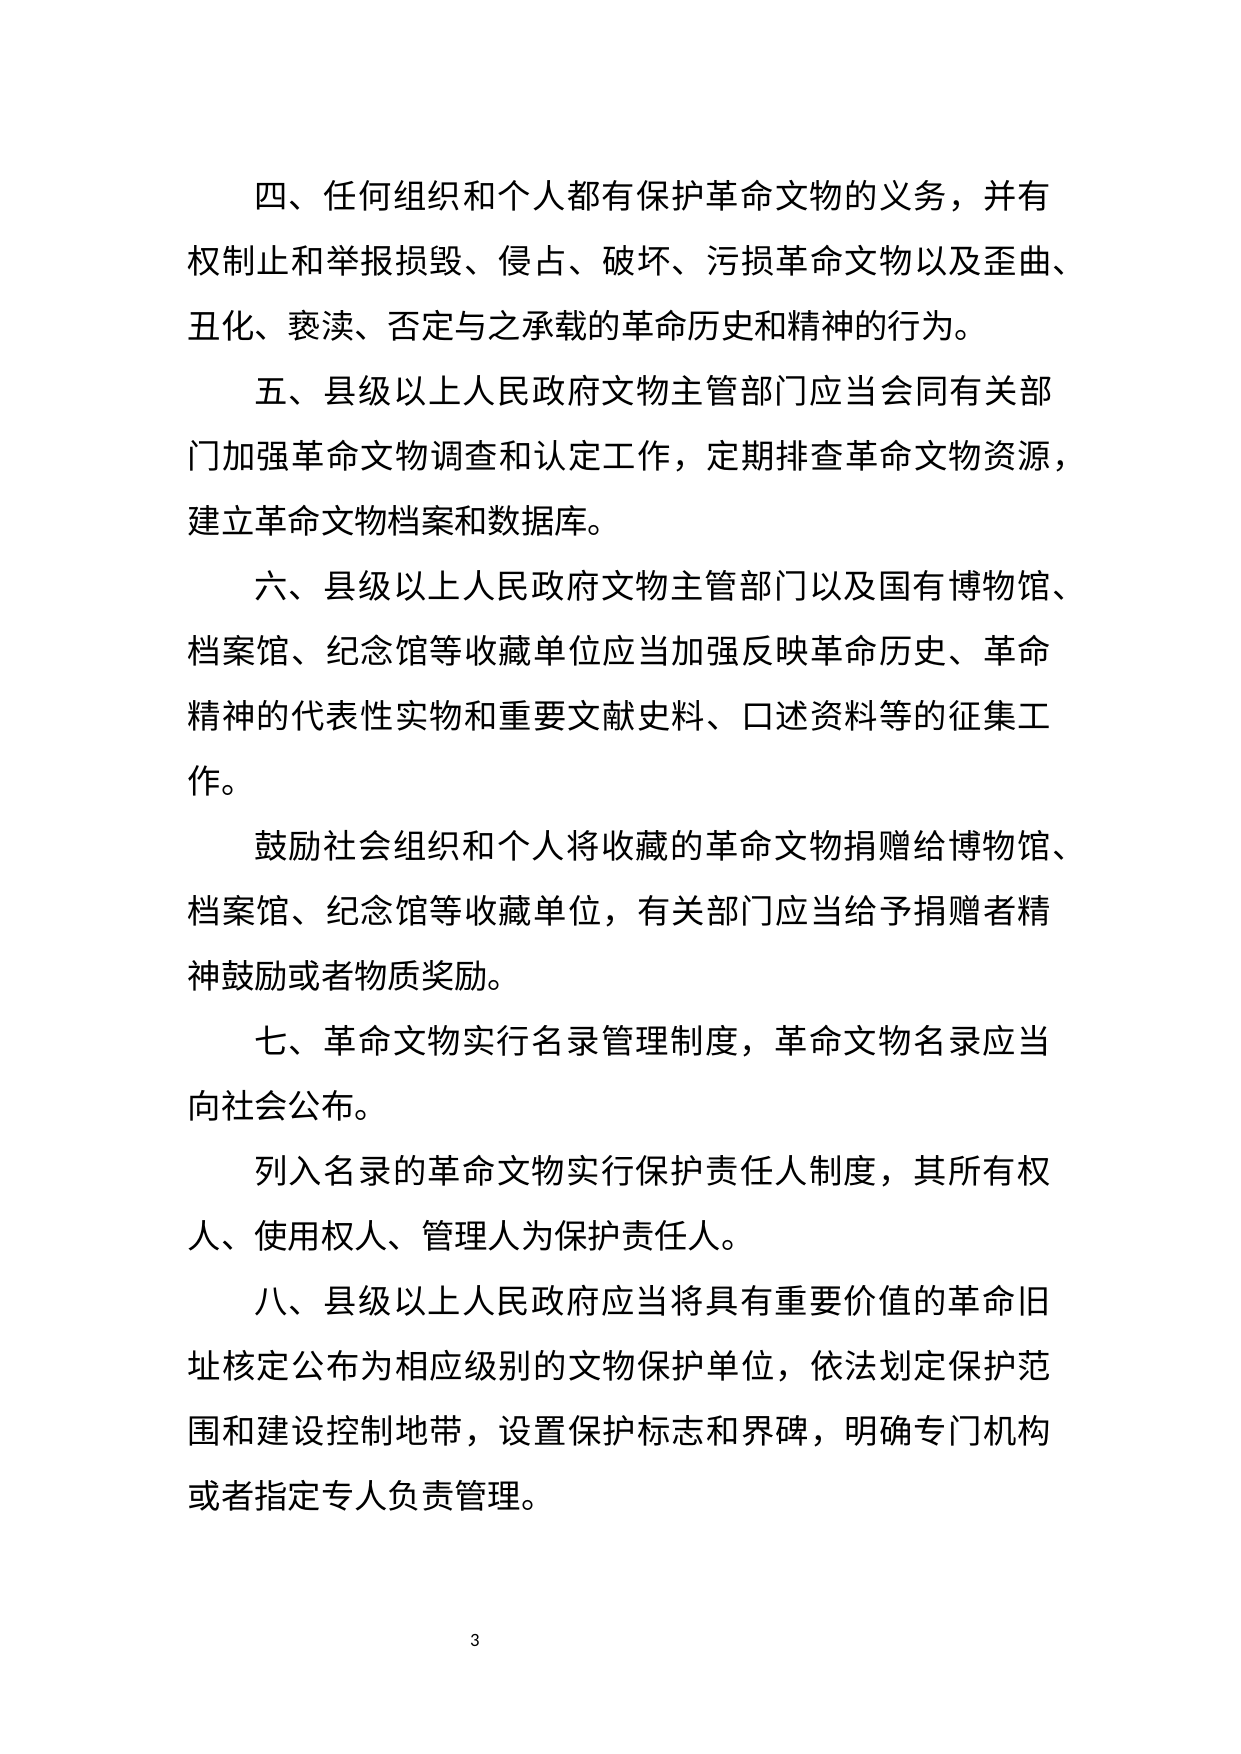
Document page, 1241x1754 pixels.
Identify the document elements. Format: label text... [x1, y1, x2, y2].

text 七、革命文物实行名录管理制度，革命文物名录应当向社会公布。 [187, 1007, 1053, 1137]
text 四、任何组织和个人都有保护革命文物的义务，并有权制止和举报损毁、侵占、破坏、污损革命文物以及歪曲、丑化、亵渎、否定与之承载的革命历史和精神的行为。 [187, 162, 1053, 357]
text 八、县级以上人民政府应当将具有重要价值的革命旧址核定公布为相应级别的文物保护单位，依法划定保护范围和建设控制地带，设置保护标志和界碑，明确专门机构或者指定专人负责管理。 [187, 1267, 1053, 1527]
text 五、县级以上人民政府文物主管部门应当会同有关部门加强革命文物调查和认定工作，定期排查革命文物资源，建立革命文物档案和数据库。 [187, 357, 1053, 552]
text 鼓励社会组织和个人将收藏的革命文物捐赠给博物馆、档案馆、纪念馆等收藏单位，有关部门应当给予捐赠者精神鼓励或者物质奖励。 [187, 812, 1053, 1007]
text 列入名录的革命文物实行保护责任人制度，其所有权人、使用权人、管理人为保护责任人。 [187, 1137, 1053, 1267]
text 六、县级以上人民政府文物主管部门以及国有博物馆、档案馆、纪念馆等收藏单位应当加强反映革命历史、革命精神的代表性实物和重要文献史料、口述资料等的征集工作。 [187, 552, 1053, 812]
